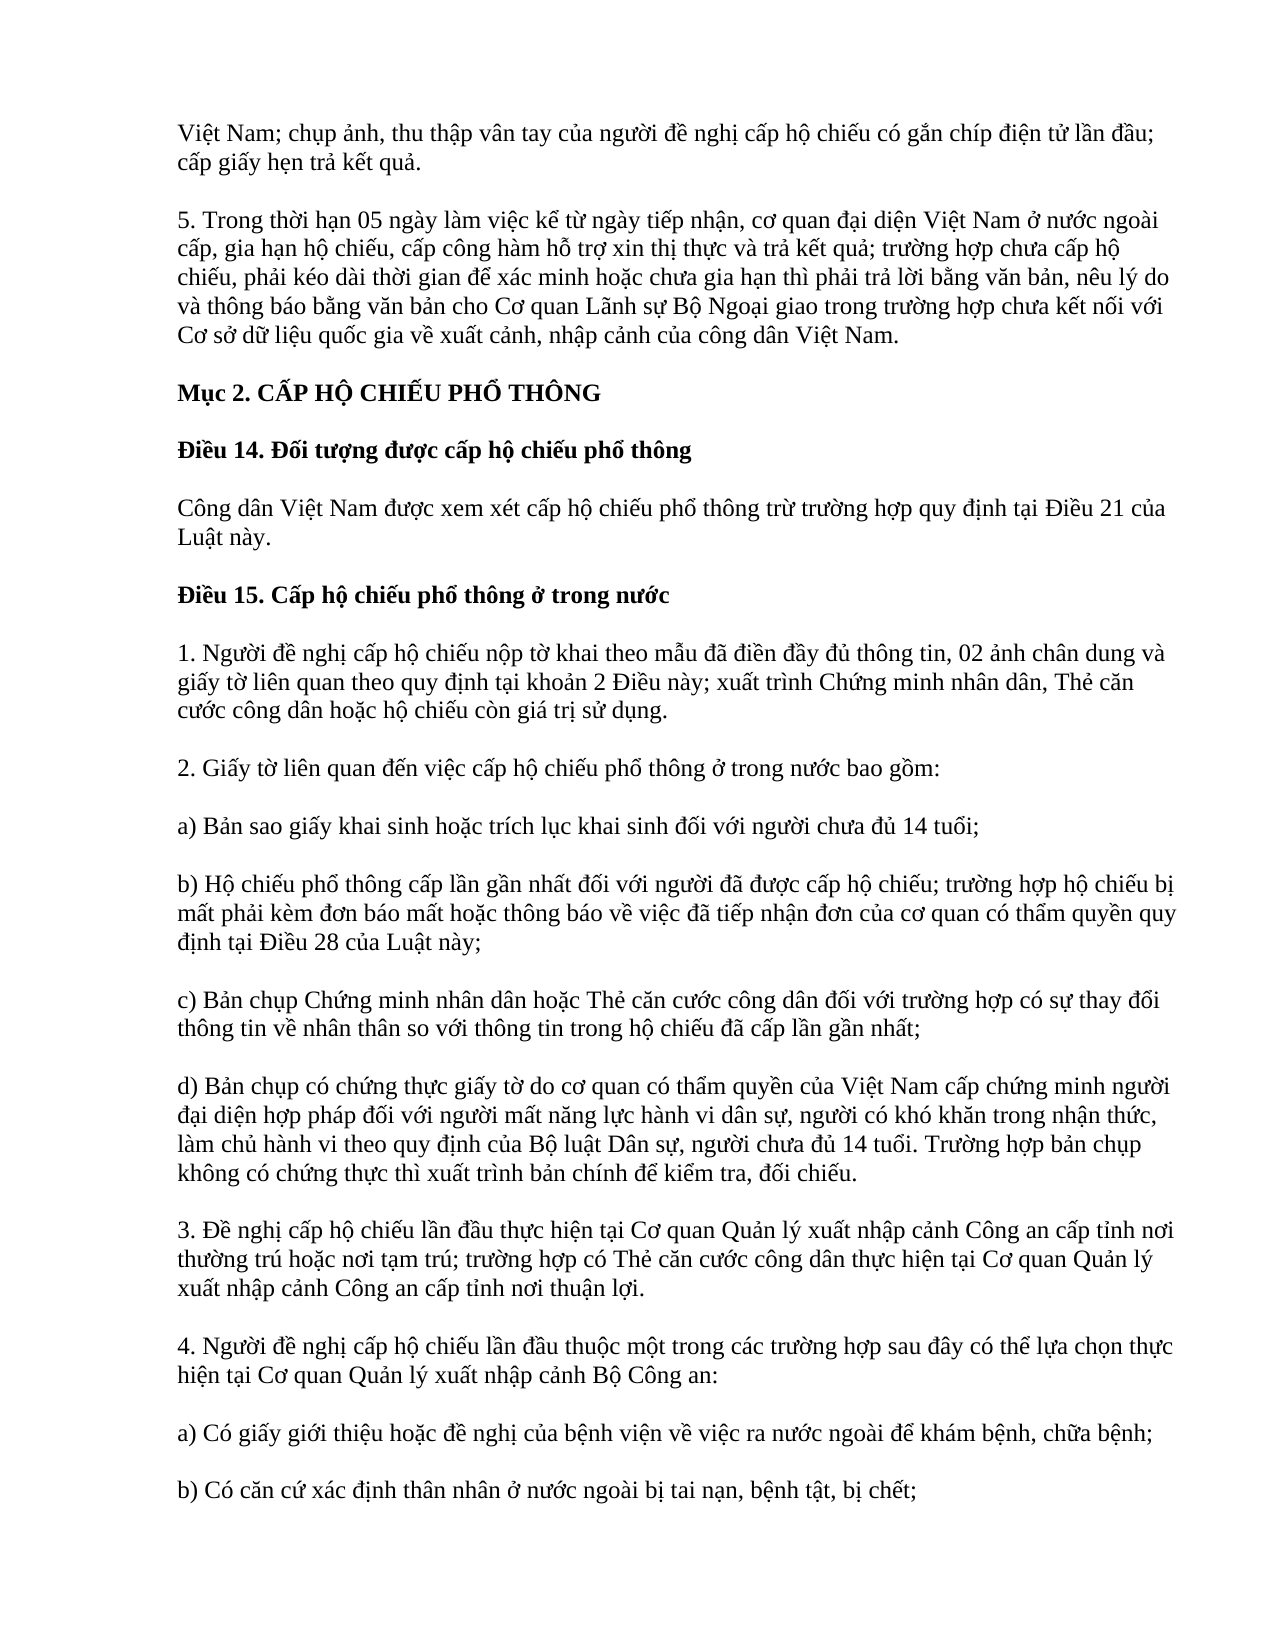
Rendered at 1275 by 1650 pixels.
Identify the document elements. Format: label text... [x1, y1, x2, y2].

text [177, 118, 1186, 176]
text 3. Đề nghị cấp hộ chiếu lần đầu thực hiện tại Cơ quan Quản lý xuất nhập cảnh Công an cấp tỉnh nơi thường trú hoặc nơi tạm trú; trường hợp có Thẻ căn cước công dân thực hiện tại Cơ quan Quản lý xuất nhập cảnh Công an cấp tỉnh nơi thuận lợi. [177, 1216, 1186, 1302]
text b) Có căn cứ xác định thân nhân ở nước ngoài bị tai nạn, bệnh tật, bị chết; [177, 1476, 1186, 1504]
text Điều 14. Đối tượng được cấp hộ chiếu phổ thông [177, 436, 1186, 464]
text Điều 15. Cấp hộ chiếu phổ thông ở trong nước [177, 580, 1186, 609]
text 5. Trong thời hạn 05 ngày làm việc kể từ ngày tiếp nhận, cơ quan đại diện Việt Nam ở nước ngoài cấp, gia hạn hộ chiếu, cấp công hàm hỗ trợ xin thị thực và trả kết quả; trường hợp chưa cấp hộ chiếu, phải kéo dài thời gian để xác minh hoặc chưa gia hạn thì phải trả lời bằng văn bản, nêu lý do và thông báo bằng văn bản cho Cơ quan Lãnh sự Bộ Ngoại giao trong trường hợp chưa kết nối với Cơ sở dữ liệu quốc gia về xuất cảnh, nhập cảnh của công dân Việt Nam. [177, 205, 1186, 348]
text b) Hộ chiếu phổ thông cấp lần gần nhất đối với người đã được cấp hộ chiếu; trường hợp hộ chiếu bị mất phải kèm đơn báo mất hoặc thông báo về việc đã tiếp nhận đơn của cơ quan có thẩm quyền quy định tại Điều 28 của Luật này; [177, 869, 1186, 956]
text c) Bản chụp Chứng minh nhân dân hoặc Thẻ căn cước công dân đối với trường hợp có sự thay đổi thông tin về nhân thân so với thông tin trong hộ chiếu đã cấp lần gần nhất; [177, 985, 1186, 1042]
text Công dân Việt Nam được xem xét cấp hộ chiếu phổ thông trừ trường hợp quy định tại Điều 21 của Luật này. [177, 493, 1186, 551]
text 1. Người đề nghị cấp hộ chiếu nộp tờ khai theo mẫu đã điền đầy đủ thông tin, 02 ảnh chân dung và giấy tờ liên quan theo quy định tại khoản 2 Điều này; xuất trình Chứng minh nhân dân, Thẻ căn cước công dân hoặc hộ chiếu còn giá trị sử dụng. [177, 638, 1186, 724]
text d) Bản chụp có chứng thực giấy tờ do cơ quan có thẩm quyền của Việt Nam cấp chứng minh người đại diện hợp pháp đối với người mất năng lực hành vi dân sự, người có khó khăn trong nhận thức, làm chủ hành vi theo quy định của Bộ luật Dân sự, người chưa đủ 14 tuổi. Trường hợp bản chụp không có chứng thực thì xuất trình bản chính để kiểm tra, đối chiếu. [177, 1071, 1186, 1186]
text a) Bản sao giấy khai sinh hoặc trích lục khai sinh đối với người chưa đủ 14 tuổi; [177, 811, 1186, 840]
text a) Có giấy giới thiệu hoặc đề nghị của bệnh viện về việc ra nước ngoài để khám bệnh, chữa bệnh; [177, 1418, 1186, 1446]
text 4. Người đề nghị cấp hộ chiếu lần đầu thuộc một trong các trường hợp sau đây có thể lựa chọn thực hiện tại Cơ quan Quản lý xuất nhập cảnh Bộ Công an: [177, 1331, 1186, 1388]
text Mục 2. CẤP HỘ CHIẾU PHỔ THÔNG [177, 378, 1186, 406]
text 2. Giấy tờ liên quan đến việc cấp hộ chiếu phổ thông ở trong nước bao gồm: [177, 753, 1186, 782]
